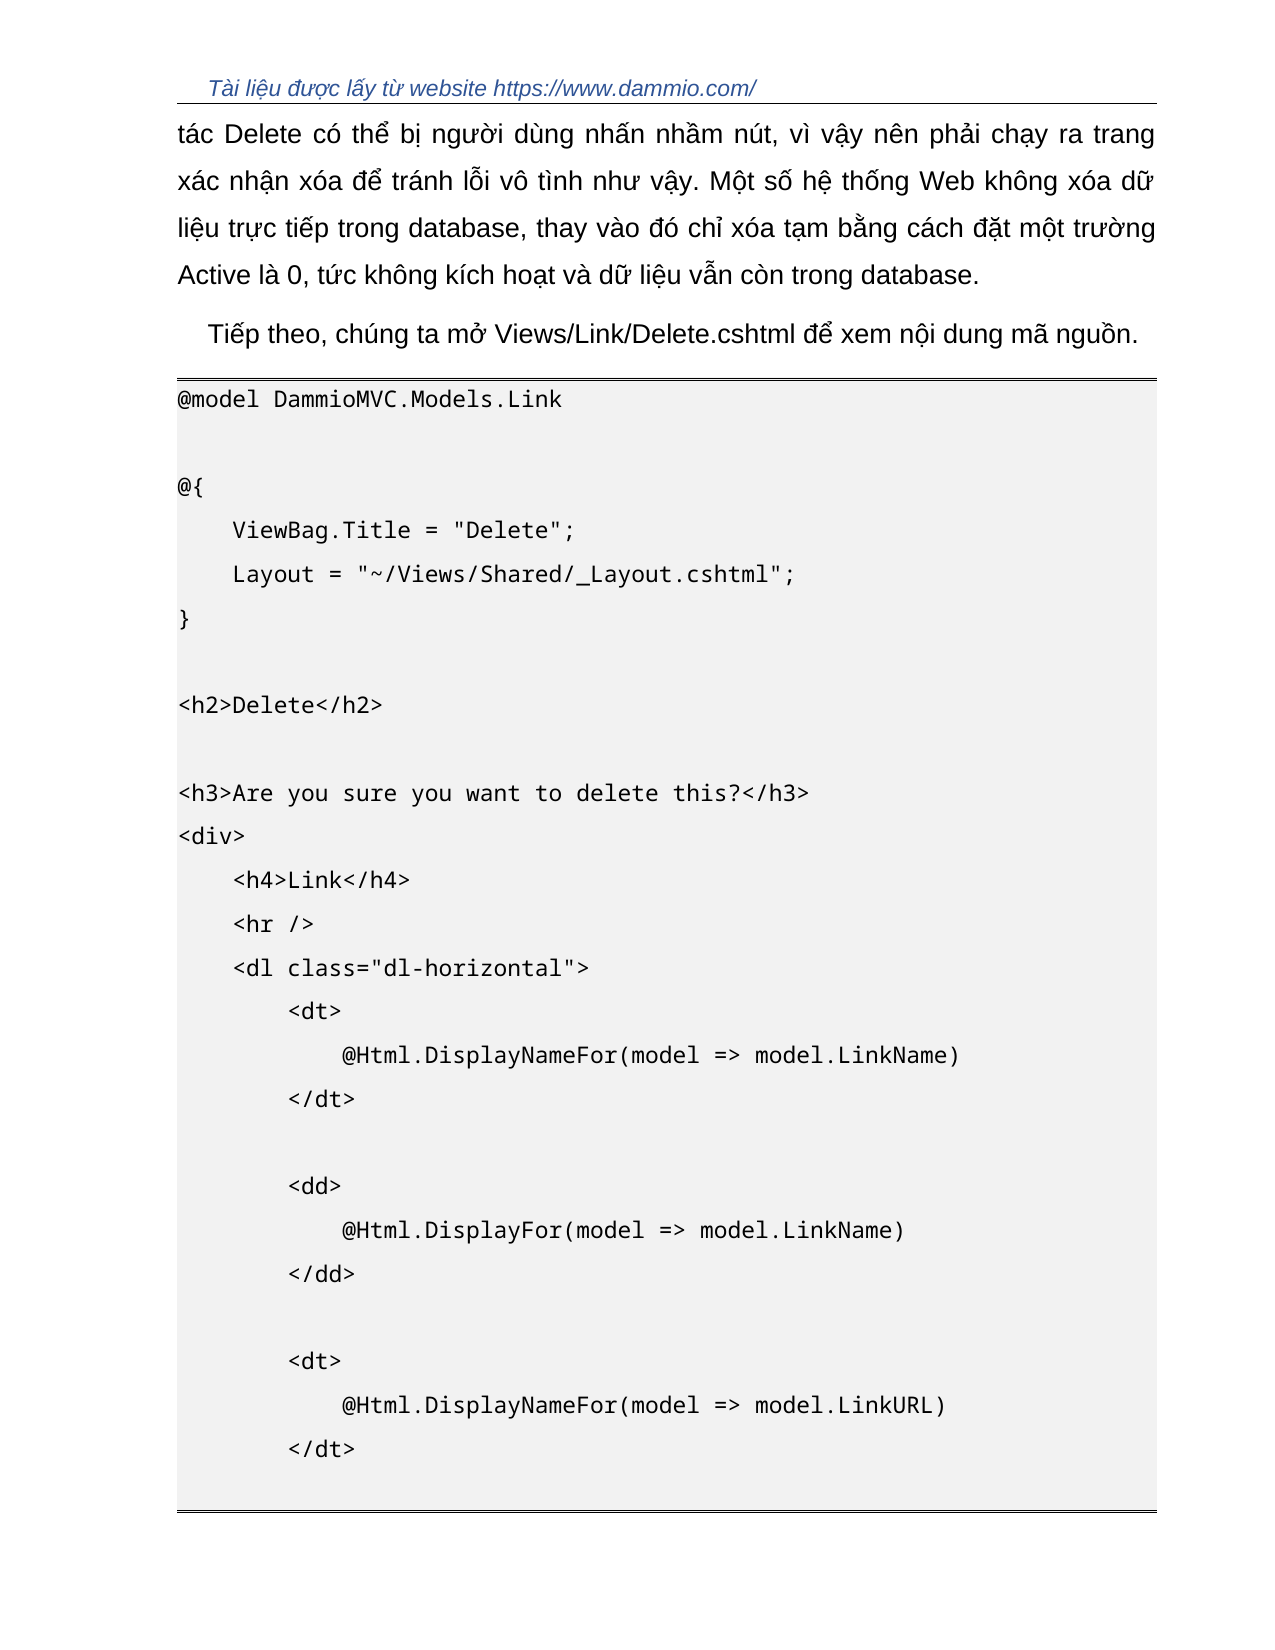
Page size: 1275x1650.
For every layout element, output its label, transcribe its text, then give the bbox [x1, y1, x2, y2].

text </dt> [177, 1077, 1157, 1114]
text ViewBag.Title = "Delete"; [177, 509, 1157, 545]
text @model DammioMVC.Models.Link [177, 381, 1157, 414]
text @Html.DisplayNameFor(model => model.LinkName) [177, 1034, 1157, 1070]
text @{ [177, 465, 1157, 501]
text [177, 118, 1157, 290]
text } [177, 596, 1157, 633]
text <h4>Link</h4> [177, 859, 1157, 895]
text <dt> [177, 990, 1157, 1026]
text <dt> [177, 1340, 1157, 1376]
text Tiếp theo, chúng ta mở Views/Link/Delete.cshtml để xem nội dung mã nguồn. [177, 318, 1157, 349]
text <hr /> [177, 902, 1157, 939]
text </dd> [177, 1252, 1157, 1289]
text <h3>Are you sure you want to delete this?</h3> [177, 771, 1157, 808]
text @Html.DisplayNameFor(model => model.LinkURL) [177, 1384, 1157, 1420]
text Layout = "~/Views/Shared/_Layout.cshtml"; [177, 552, 1157, 589]
text @Html.DisplayFor(model => model.LinkName) [177, 1209, 1157, 1245]
text <dl class="dl-horizontal"> [177, 946, 1157, 983]
text <h2>Delete</h2> [177, 684, 1157, 720]
text <dd> [177, 1165, 1157, 1201]
text </dt> [177, 1427, 1157, 1464]
text <div> [177, 815, 1157, 851]
